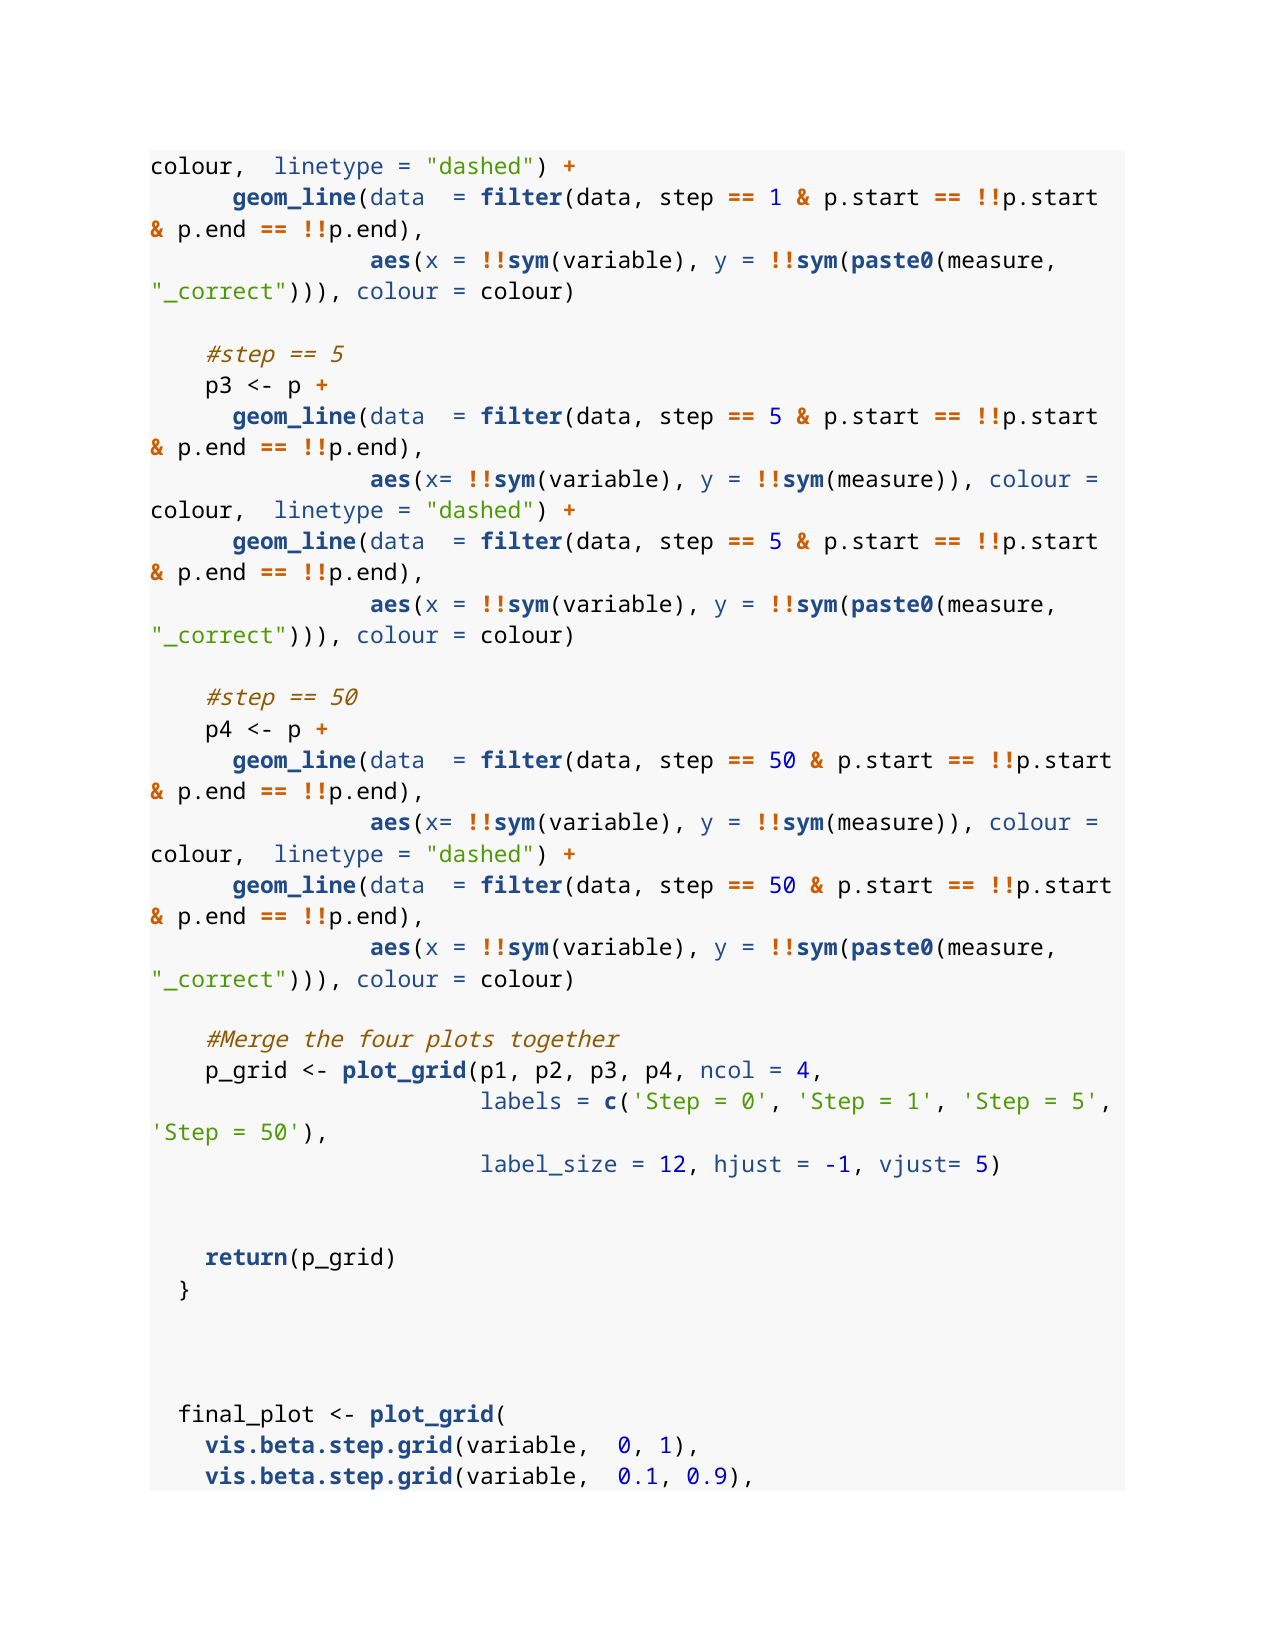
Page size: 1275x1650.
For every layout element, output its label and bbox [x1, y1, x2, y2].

text [150, 150, 1125, 1491]
